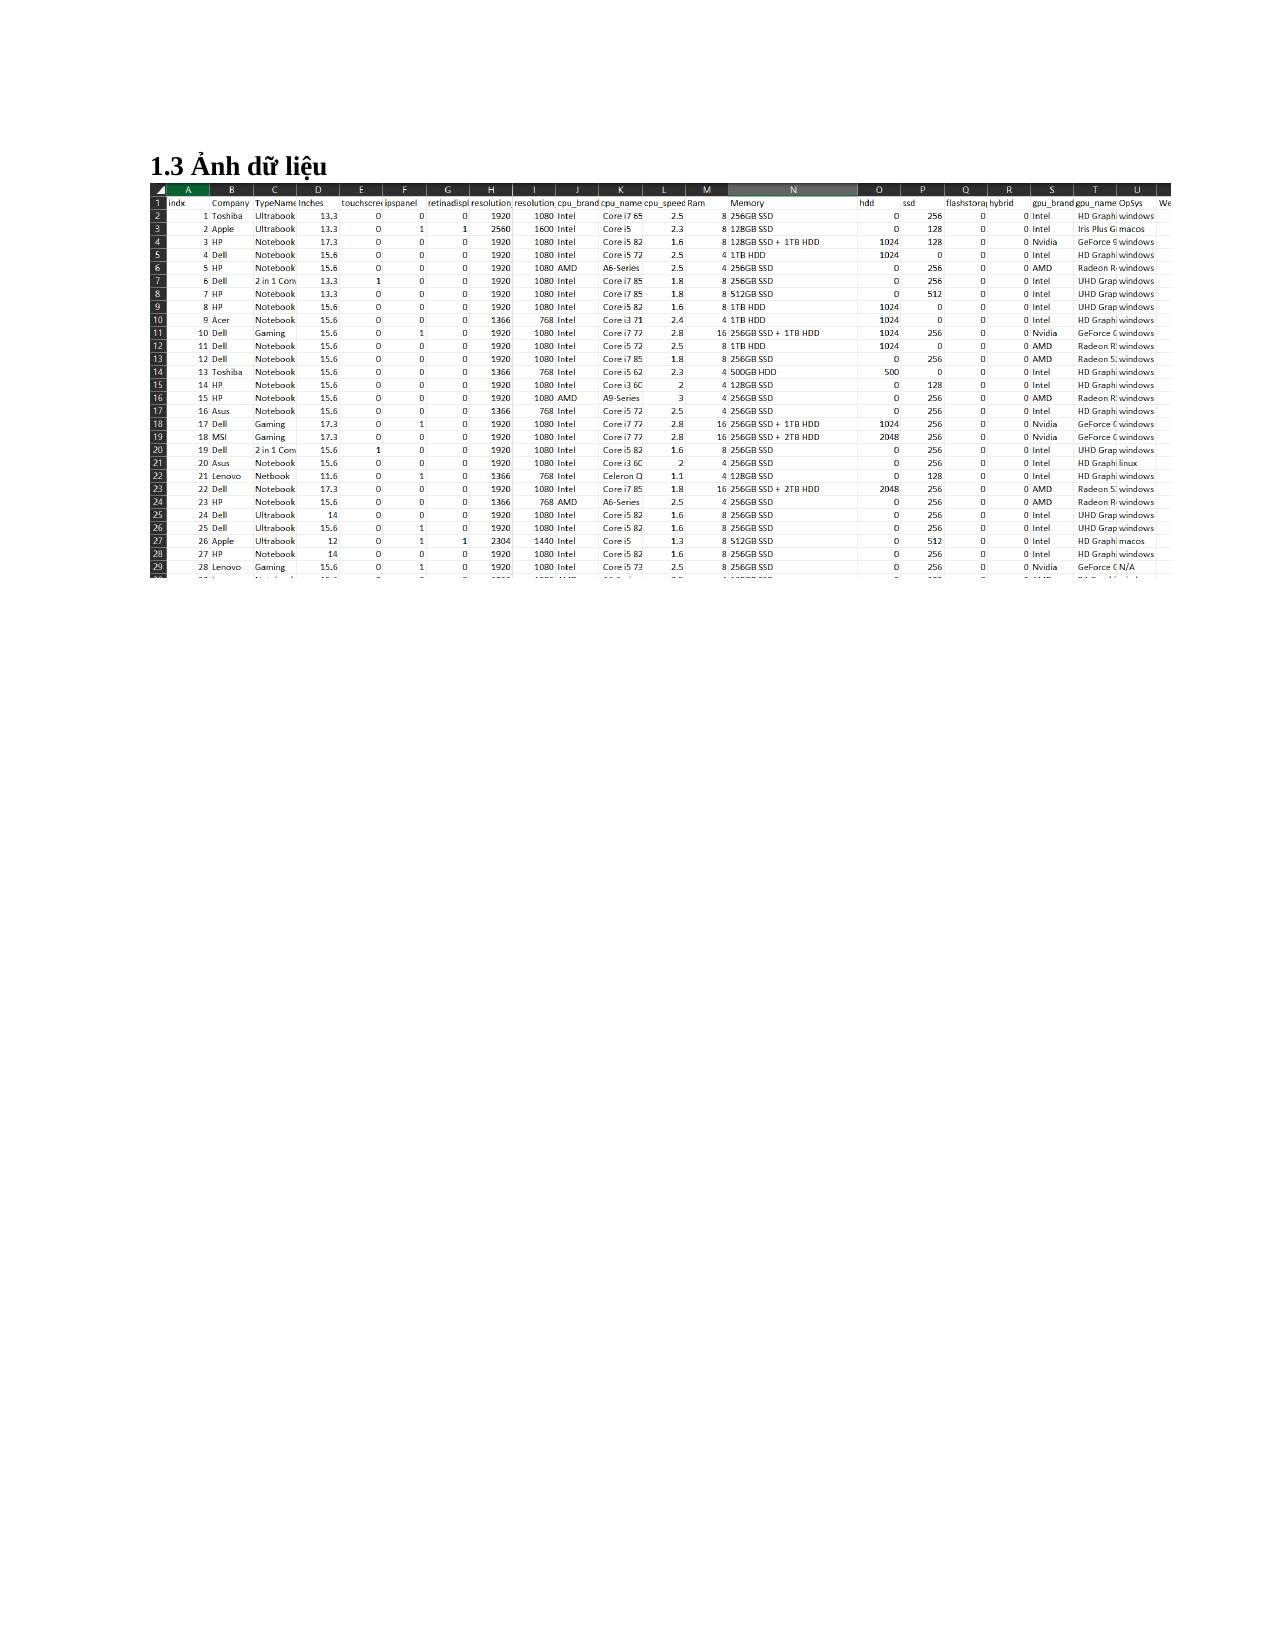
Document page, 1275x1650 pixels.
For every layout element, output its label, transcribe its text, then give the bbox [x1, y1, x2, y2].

picture [150, 183, 1171, 578]
subtitle 1.3 Ảnh dữ liệu [150, 150, 1125, 181]
